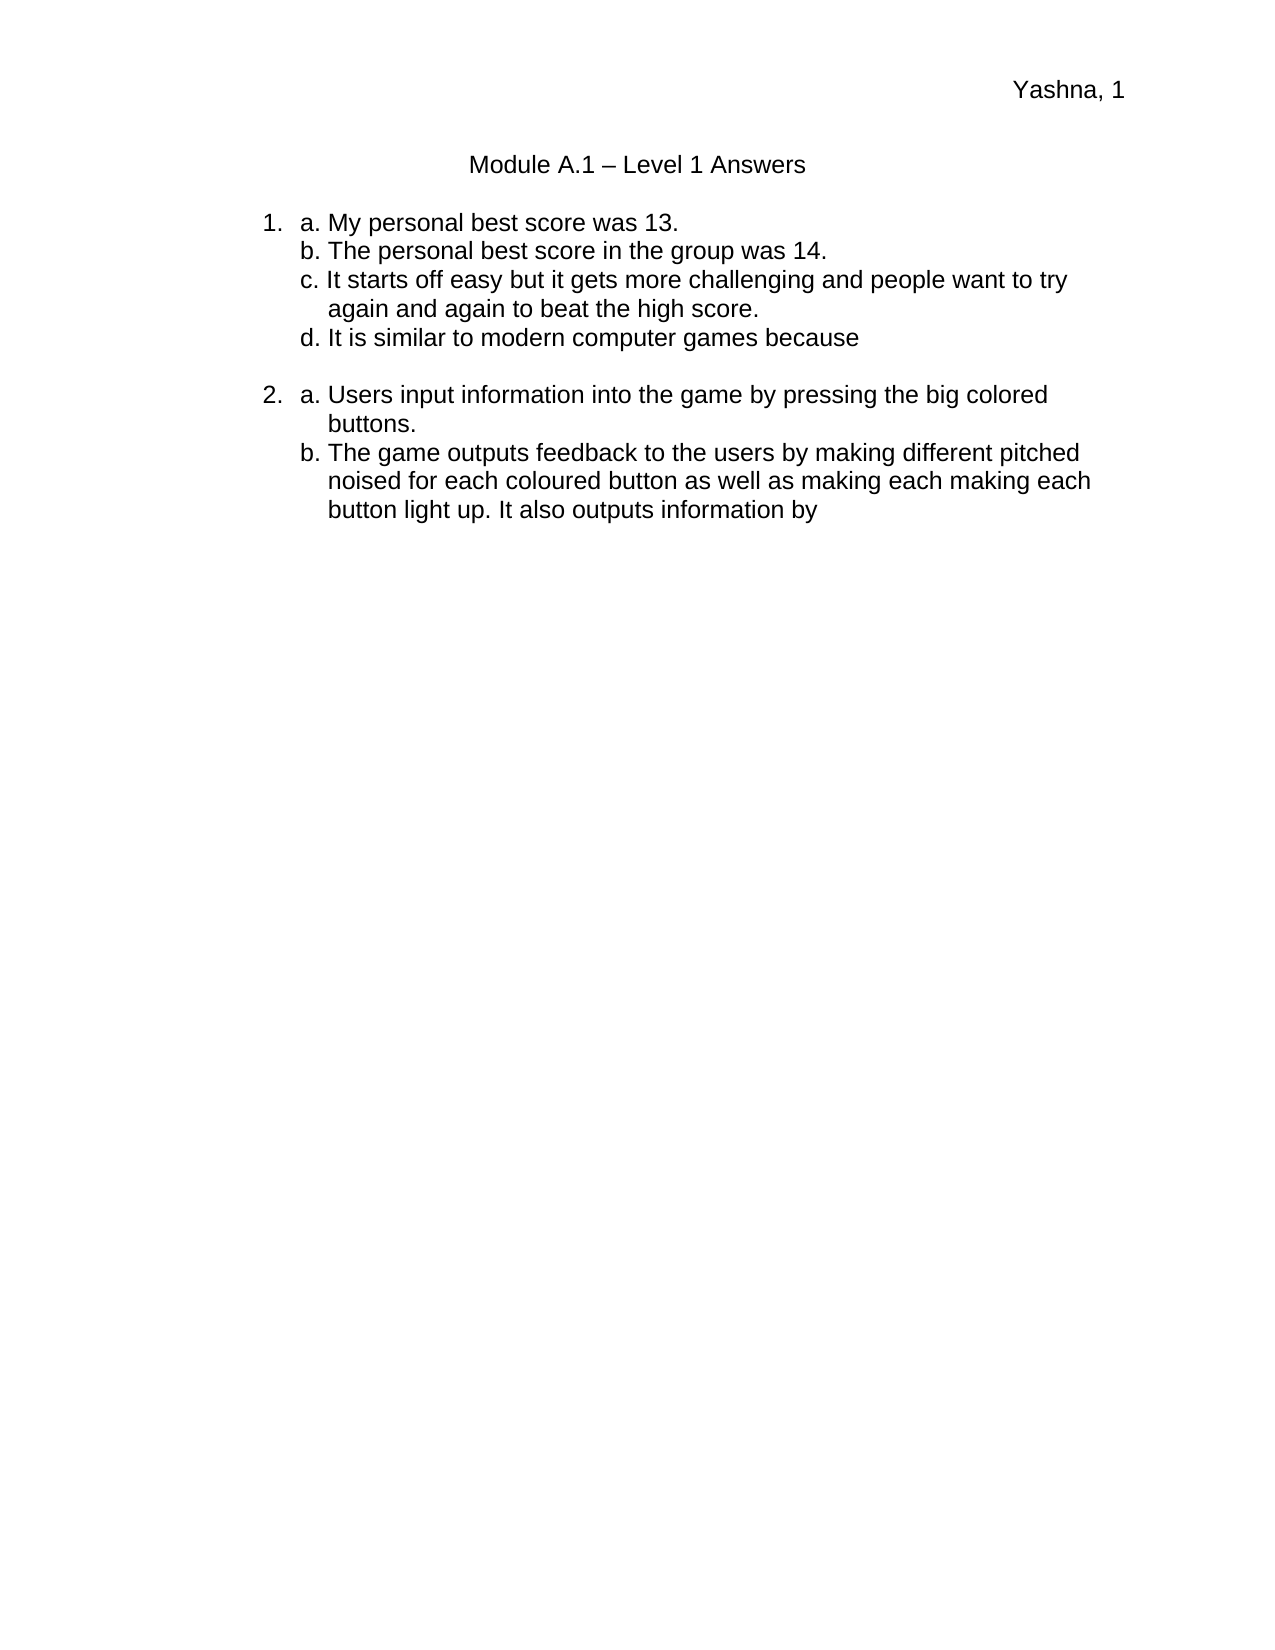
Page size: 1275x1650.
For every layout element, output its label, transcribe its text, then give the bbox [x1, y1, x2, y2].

list again and again to beat the high score. [300, 294, 1125, 322]
list buttons. [300, 409, 1125, 437]
list c. It starts off easy but it gets more challenging and people want to try [300, 265, 1125, 294]
list button light up. It also outputs information by [300, 495, 1125, 524]
text Module A.1 – Level 1 Answers [150, 150, 1125, 179]
list b. The personal best score in the group was 14. [300, 236, 1125, 265]
list a. My personal best score was 13. [262, 207, 1125, 236]
list b. The game outputs feedback to the users by making different pitched [300, 437, 1125, 466]
list noised for each coloured button as well as making each making each [300, 466, 1125, 495]
list d. It is similar to modern computer games because [300, 322, 1125, 351]
list a. Users input information into the game by pressing the big colored [262, 380, 1125, 409]
